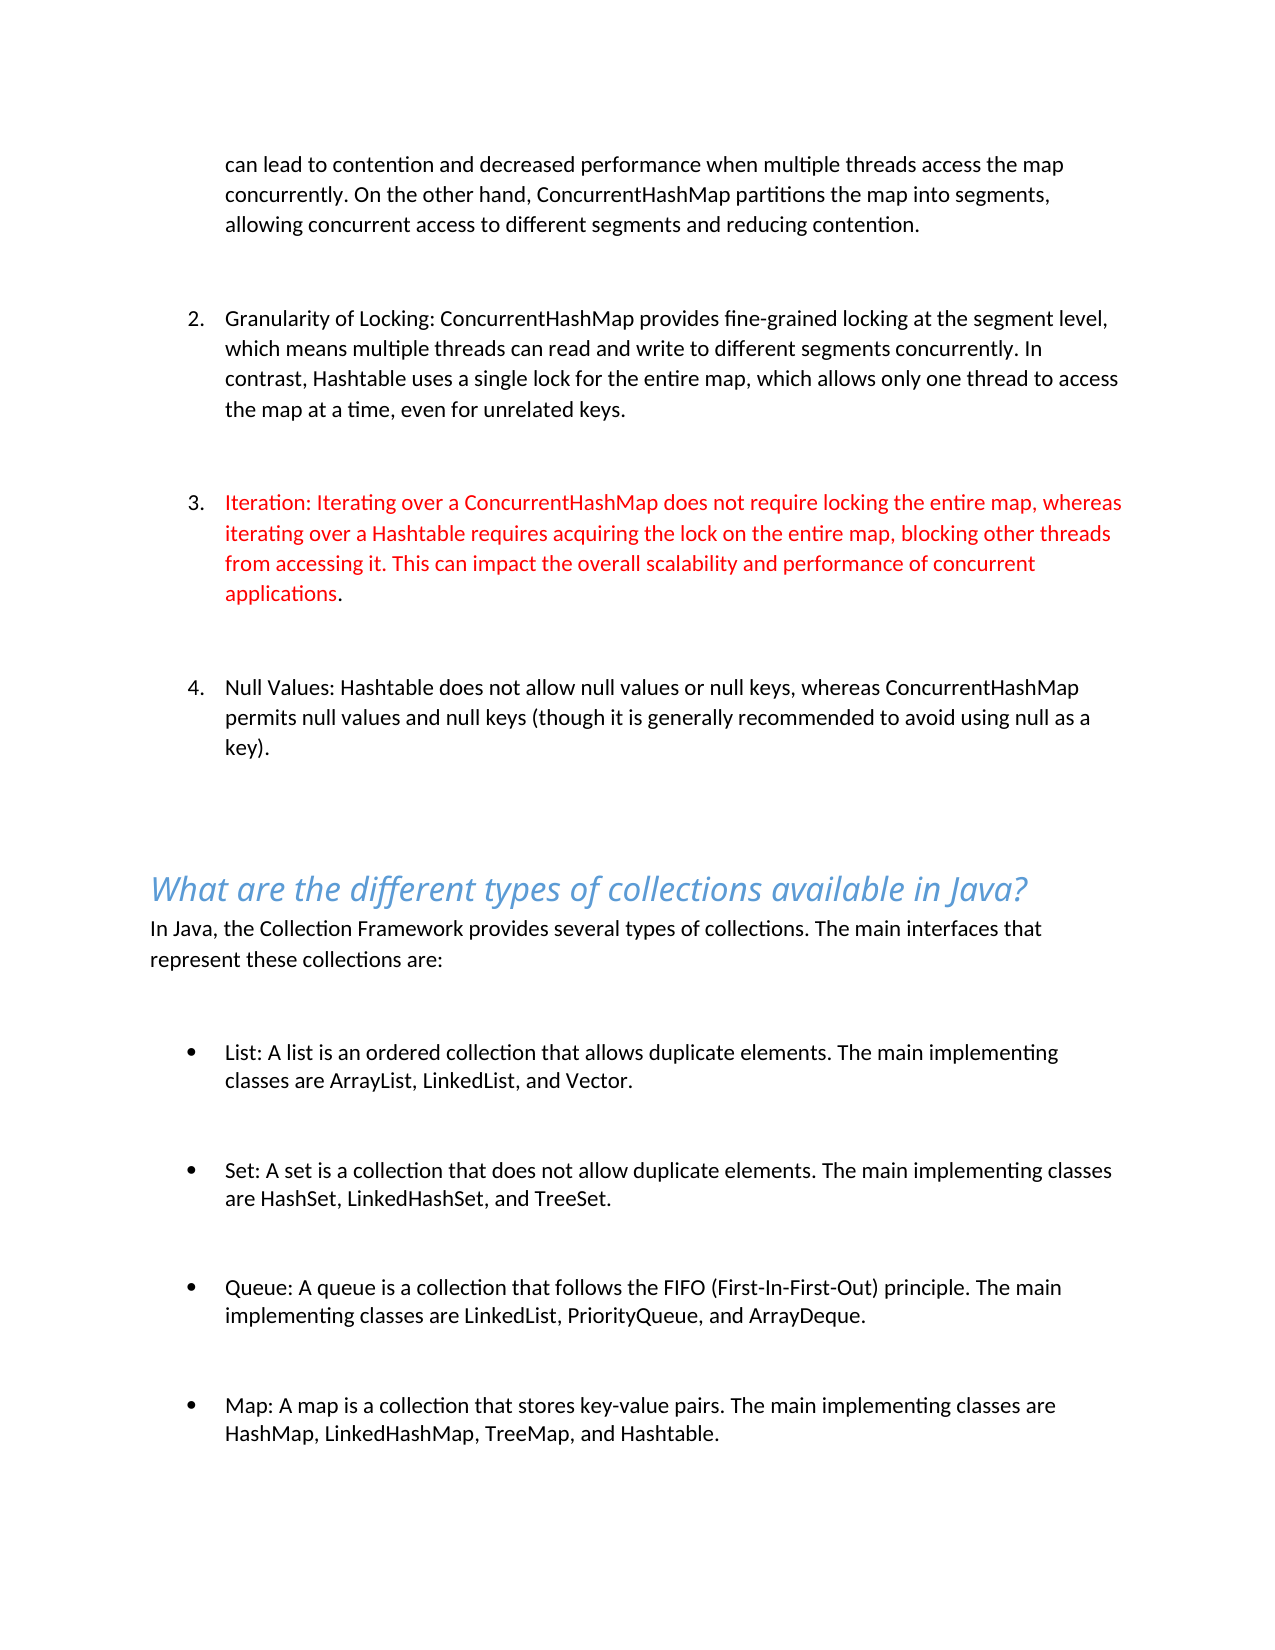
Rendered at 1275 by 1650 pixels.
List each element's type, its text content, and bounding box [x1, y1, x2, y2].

text In Java, the Collection Framework provides several types of collections. The main interfaces that represent these collections are: [150, 914, 1125, 973]
list Set: A set is a collection that does not allow duplicate elements. The main implementing classes are HashSet, LinkedHashSet, and TreeSet. [187, 1156, 1125, 1212]
list Granularity of Locking: ConcurrentHashMap provides fine-grained locking at the segment level, which means multiple threads can read and write to different segments concurrently. In contrast, Hashtable uses a single lock for the entire map, which allows only one thread to access the map at a time, even for unrelated keys. [187, 304, 1125, 423]
list Map: A map is a collection that stores key-value pairs. The main implementing classes are HashMap, LinkedHashMap, TreeMap, and Hashtable. [187, 1391, 1125, 1447]
list List: A list is an ordered collection that allows duplicate elements. The main implementing classes are ArrayList, LinkedList, and Vector. [187, 1038, 1125, 1094]
list Queue: A queue is a collection that follows the FIFO (First-In-First-Out) principle. The main implementing classes are LinkedList, PriorityQueue, and ArrayDeque. [187, 1273, 1125, 1329]
list Iteration: Iterating over a ConcurrentHashMap does not require locking the entire map, whereas iterating over a Hashtable requires acquiring the lock on the entire map, blocking other threads from accessing it. This can impact the overall scalability and performance of concurrent applications. [187, 488, 1125, 607]
subtitle What are the different types of collections available in Java? [150, 866, 1125, 911]
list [187, 150, 1125, 238]
list Null Values: Hashtable does not allow null values or null keys, whereas ConcurrentHashMap permits null values and null keys (though it is generally recommended to avoid using null as a key). [187, 673, 1125, 761]
